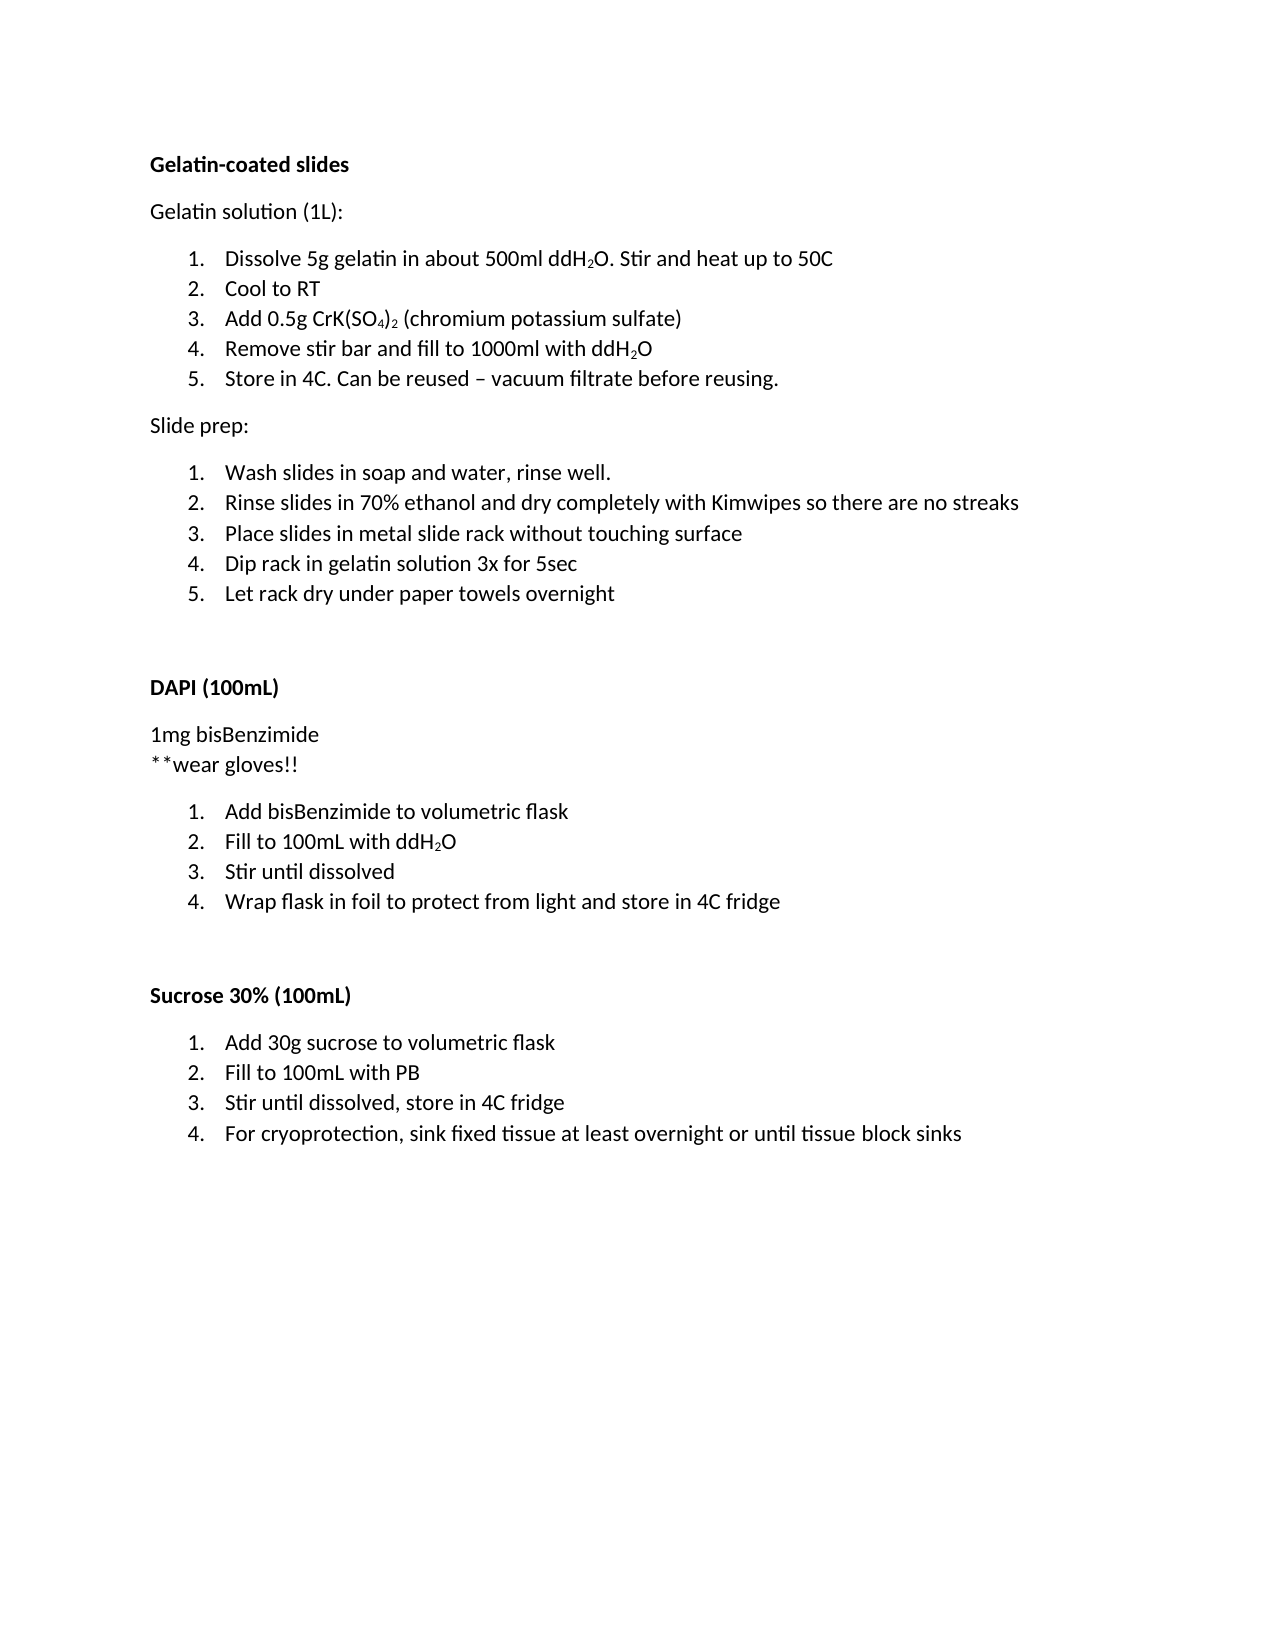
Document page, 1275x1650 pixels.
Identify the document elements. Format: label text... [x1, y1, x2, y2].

list Dip rack in gelatin solution 3x for 5sec [187, 549, 1125, 577]
list Stir until dissolved [187, 857, 1125, 885]
list Dissolve 5g gelatin in about 500ml ddH2O. Stir and heat up to 50C [187, 244, 1125, 272]
list Add 0.5g CrK(SO4)2 (chromium potassium sulfate) [187, 304, 1125, 332]
text Slide prep: [150, 411, 1125, 439]
text DAPI (100mL) [150, 673, 1125, 701]
text Sucrose 30% (100mL) [150, 981, 1125, 1009]
list Fill to 100mL with PB [187, 1058, 1125, 1086]
list Wash slides in soap and water, rinse well. [187, 458, 1125, 486]
list Stir until dissolved, store in 4C fridge [187, 1088, 1125, 1117]
list Fill to 100mL with ddH2O [187, 827, 1125, 855]
text Gelatin-coated slides [150, 150, 1125, 178]
list Add bisBenzimide to volumetric flask [187, 797, 1125, 825]
list Wrap flask in foil to protect from light and store in 4C fridge [187, 887, 1125, 916]
list Add 30g sucrose to volumetric flask [187, 1028, 1125, 1056]
text 1mg bisBenzimide **wear gloves!! [150, 720, 1125, 778]
list Rinse slides in 70% ethanol and dry completely with Kimwipes so there are no streaks [187, 488, 1125, 517]
list Remove stir bar and fill to 1000ml with ddH2O [187, 334, 1125, 362]
list Cool to RT [187, 274, 1125, 302]
list Place slides in metal slide rack without touching surface [187, 519, 1125, 547]
list For cryoprotection, sink fixed tissue at least overnight or until tissue block sinks [187, 1119, 1125, 1147]
list Let rack dry under paper towels overnight [187, 579, 1125, 607]
text Gelatin solution (1L): [150, 197, 1125, 225]
list Store in 4C. Can be reused – vacuum filtrate before reusing. [187, 364, 1125, 393]
